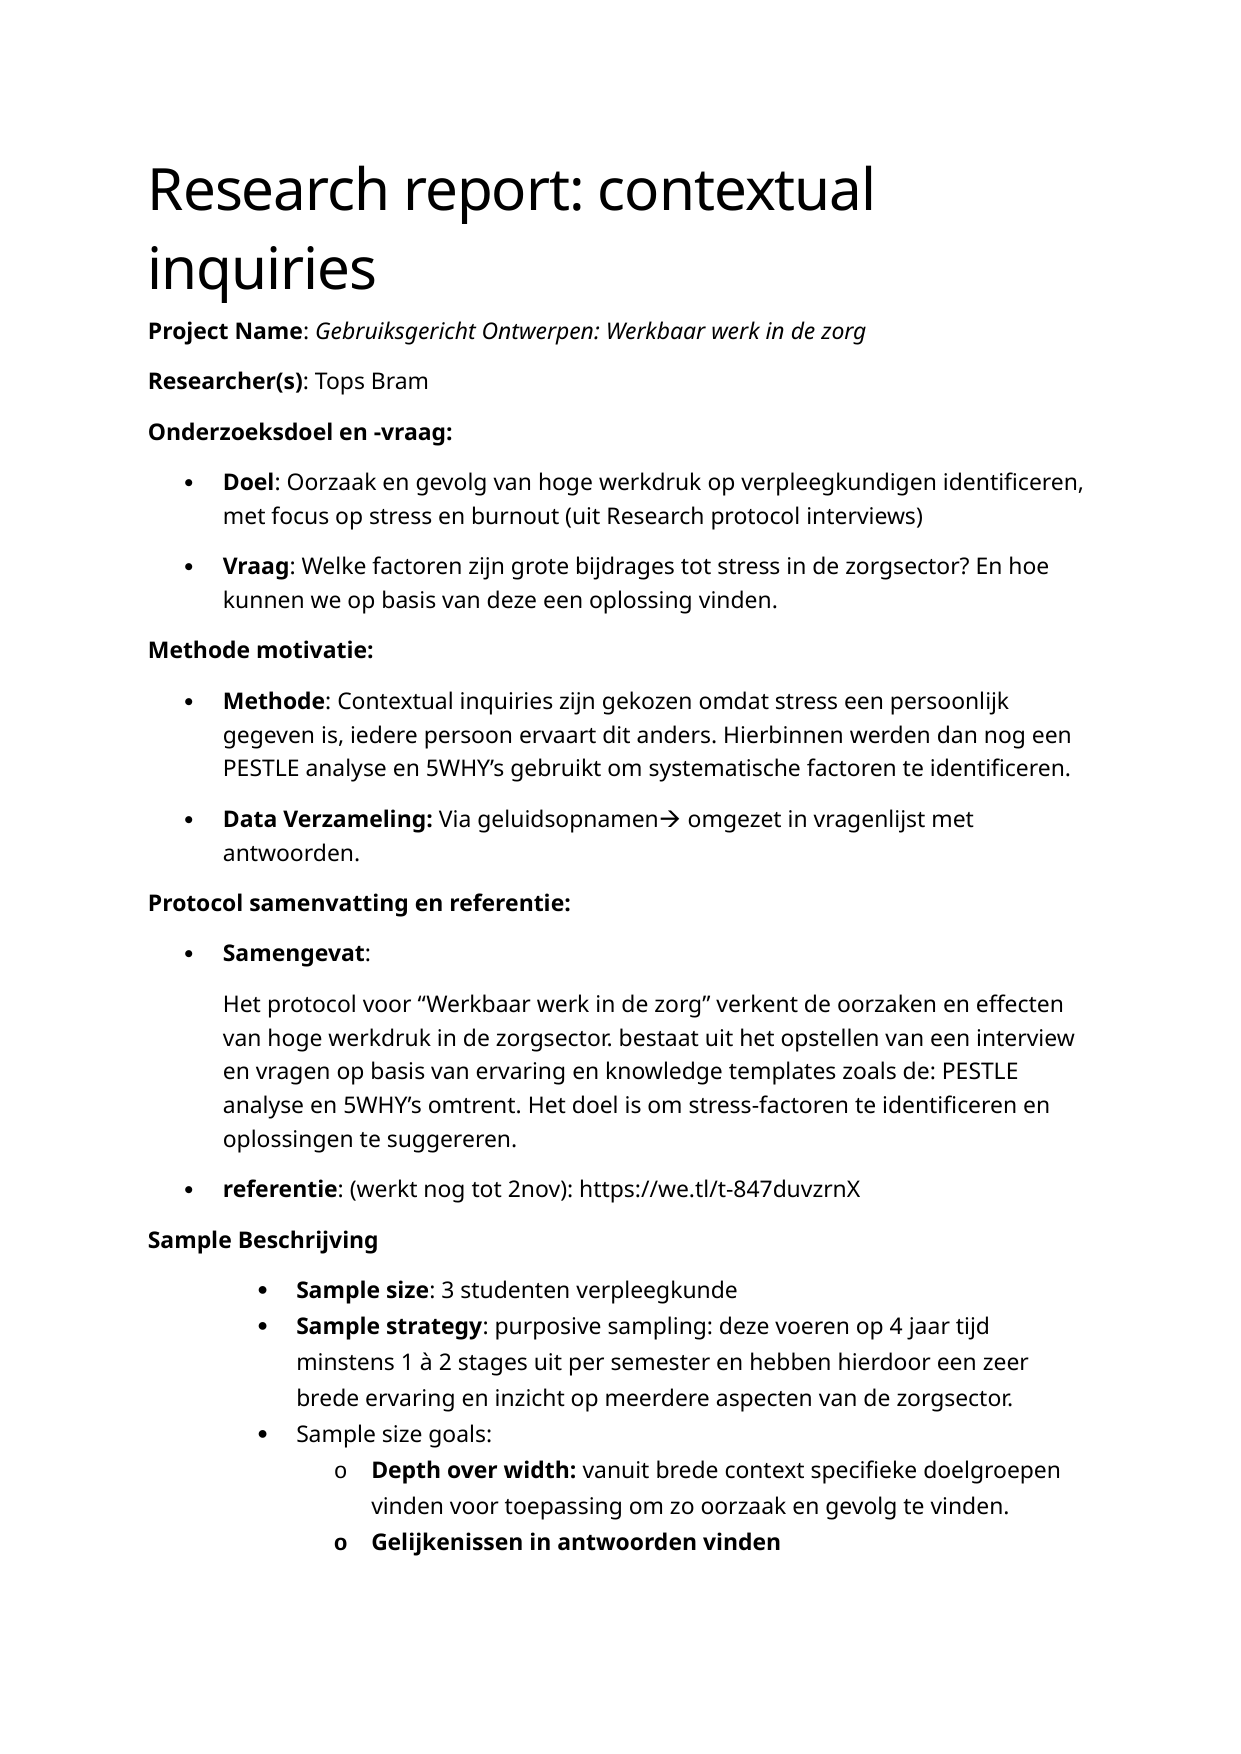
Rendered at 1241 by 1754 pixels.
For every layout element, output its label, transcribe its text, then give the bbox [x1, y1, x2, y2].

list Data Verzameling: Via geluidsopnamen omgezet in vragenlijst met antwoorden. [185, 803, 1093, 868]
text Protocol samenvatting en referentie: [148, 887, 1093, 918]
text Onderzoeksdoel en -vraag: [148, 416, 1093, 447]
title Research report: contextual inquiries [148, 148, 1093, 307]
text Project Name: Gebruiksgericht Ontwerpen: Werkbaar werk in de zorg [148, 315, 1093, 346]
list Sample size: 3 studenten verpleegkunde [258, 1274, 1093, 1305]
list Sample strategy: purposive sampling: deze voeren op 4 jaar tijd minstens 1 à 2 stages uit per semester en hebben hierdoor een zeer brede ervaring en inzicht op meerdere aspecten van de zorgsector. [258, 1310, 1093, 1413]
list Samengevat: [185, 937, 1093, 969]
list Methode: Contextual inquiries zijn gekozen omdat stress een persoonlijk gegeven is, iedere persoon ervaart dit anders. Hierbinnen werden dan nog een PESTLE analyse en 5WHY’s gebruikt om systematische factoren te identificeren. [185, 685, 1093, 784]
list Vraag: Welke factoren zijn grote bijdrages tot stress in de zorgsector? En hoe kunnen we op basis van deze een oplossing vinden. [185, 550, 1093, 615]
list Depth over width: vanuit brede context specifieke doelgroepen vinden voor toepassing om zo oorzaak en gevolg te vinden. [333, 1454, 1093, 1521]
list Doel: Oorzaak en gevolg van hoge werkdruk op verpleegkundigen identificeren, met focus op stress en burnout (uit Research protocol interviews) [185, 466, 1093, 531]
list referentie: (werkt nog tot 2nov): https://we.tl/t-847duvzrnX [185, 1173, 1093, 1204]
text Methode motivatie: [148, 634, 1093, 666]
list Sample size goals: [258, 1418, 1093, 1449]
text Het protocol voor “Werkbaar werk in de zorg” verkent de oorzaken en effecten van hoge werkdruk in de zorgsector. bestaat uit het opstellen van een interview en vragen op basis van ervaring en knowledge templates zoals de: PESTLE analyse en 5WHY’s omtrent. Het doel is om stress-factoren te identificeren en oplossingen te suggereren. [223, 988, 1093, 1154]
list Gelijkenissen in antwoorden vinden [333, 1526, 1093, 1557]
text Sample Beschrijving [148, 1224, 1093, 1255]
text Researcher(s): Tops Bram [148, 365, 1093, 397]
